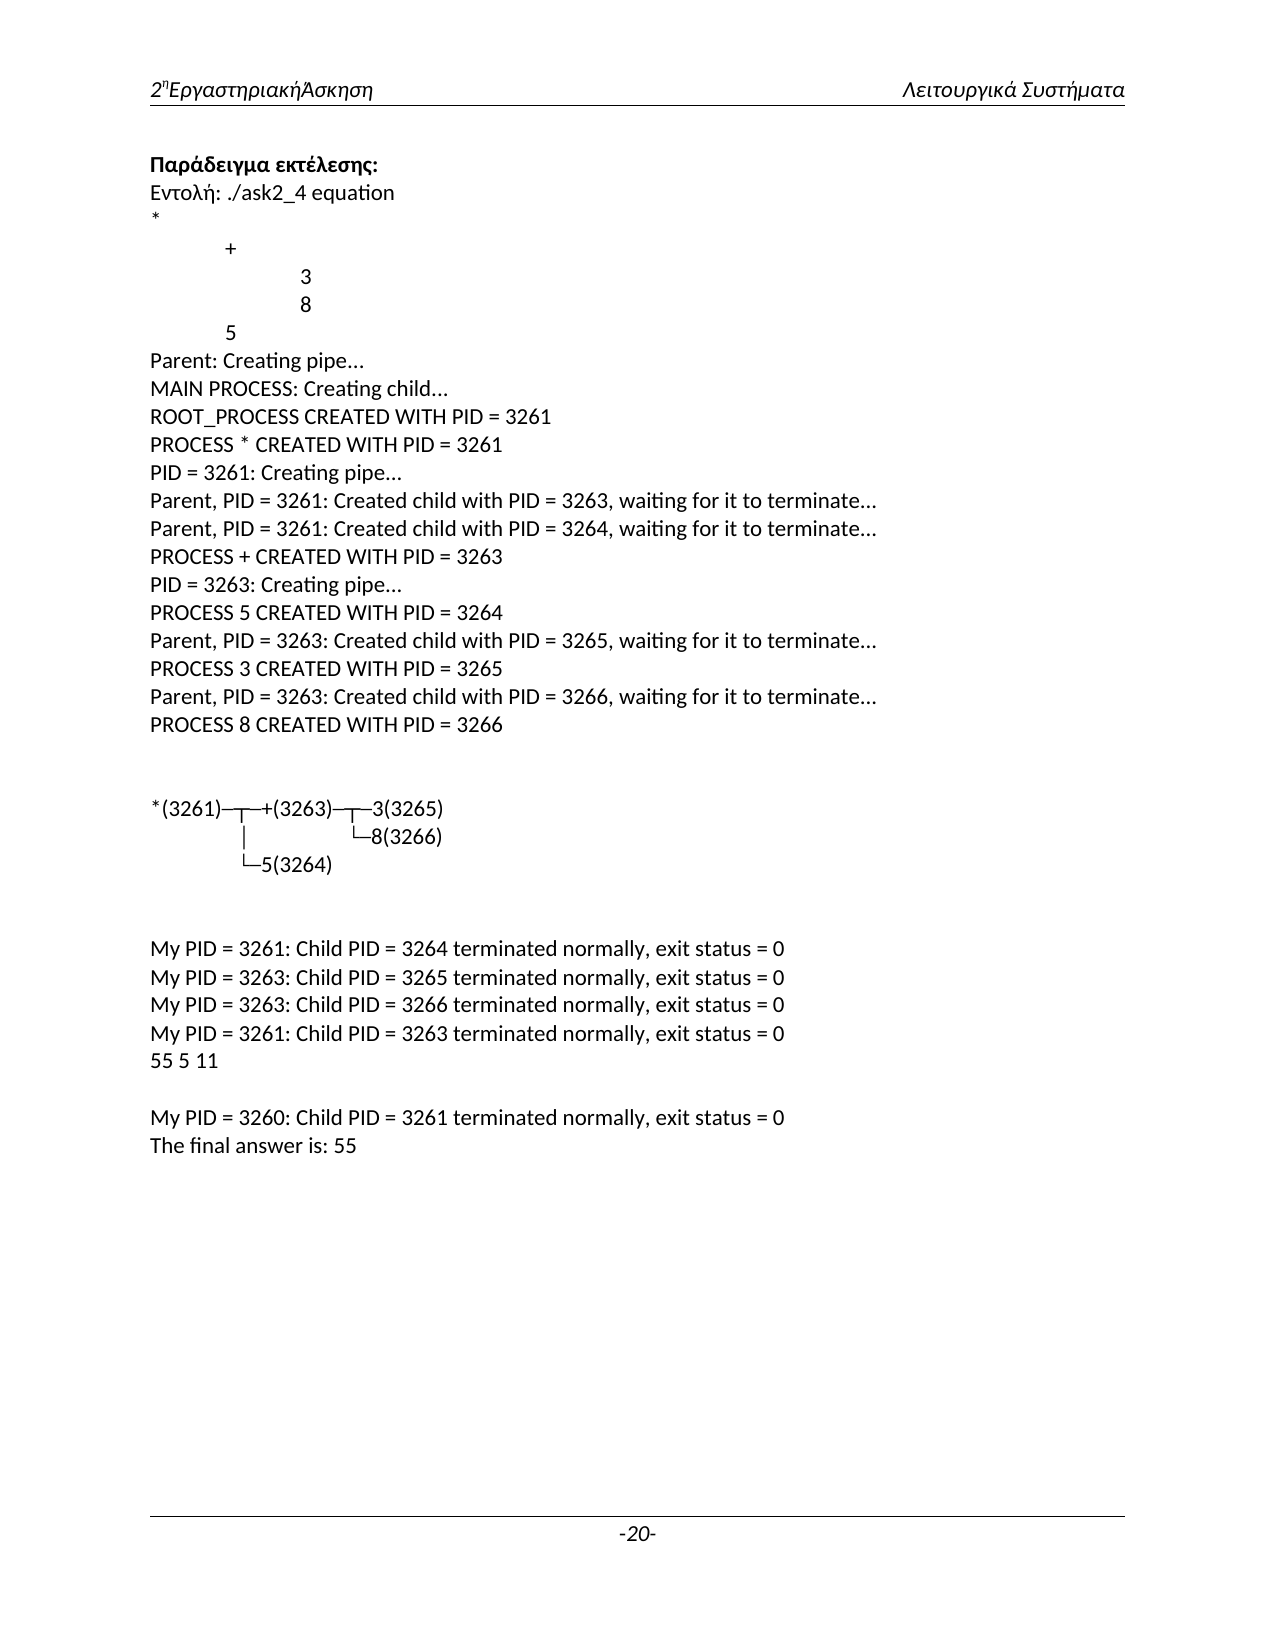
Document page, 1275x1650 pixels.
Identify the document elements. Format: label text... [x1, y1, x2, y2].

text My PID = 3263: Child PID = 3265 terminated normally, exit status = 0 [150, 963, 1125, 991]
text PROCESS * CREATED WITH PID = 3261 [150, 430, 1125, 458]
text My PID = 3260: Child PID = 3261 terminated normally, exit status = 0 [150, 1103, 1125, 1131]
text *(3261)─┬─+(3263)─┬─3(3265) [150, 794, 1125, 822]
text * [150, 206, 1125, 234]
text Εντολή: ./ask2_4 equation [150, 178, 1125, 206]
text My PID = 3261: Child PID = 3264 terminated normally, exit status = 0 [150, 934, 1125, 963]
text Parent, PID = 3261: Created child with PID = 3264, waiting for it to terminate... [150, 514, 1125, 542]
text 3 [150, 262, 1125, 290]
text PROCESS 8 CREATED WITH PID = 3266 [150, 710, 1125, 738]
text └─5(3264) [150, 851, 1125, 878]
text Parent, PID = 3263: Created child with PID = 3266, waiting for it to terminate... [150, 682, 1125, 710]
text My PID = 3263: Child PID = 3266 terminated normally, exit status = 0 [150, 991, 1125, 1019]
text Parent, PID = 3263: Created child with PID = 3265, waiting for it to terminate... [150, 626, 1125, 654]
text MAIN PROCESS: Creating child... [150, 374, 1125, 402]
text 8 [150, 290, 1125, 318]
text PROCESS 5 CREATED WITH PID = 3264 [150, 598, 1125, 626]
text The final answer is: 55 [150, 1131, 1125, 1159]
text │ └─8(3266) [150, 822, 1125, 851]
text PROCESS 3 CREATED WITH PID = 3265 [150, 654, 1125, 682]
text 5 [150, 318, 1125, 346]
text + [150, 234, 1125, 262]
text My PID = 3261: Child PID = 3263 terminated normally, exit status = 0 [150, 1019, 1125, 1047]
text Parent, PID = 3261: Created child with PID = 3263, waiting for it to terminate... [150, 486, 1125, 514]
text 55 5 11 [150, 1047, 1125, 1075]
text PROCESS + CREATED WITH PID = 3263 [150, 542, 1125, 570]
text Parent: Creating pipe... [150, 346, 1125, 374]
text ROOT_PROCESS CREATED WITH PID = 3261 [150, 402, 1125, 430]
text Παράδειγμα εκτέλεσης: [150, 150, 1125, 178]
text PID = 3261: Creating pipe... [150, 458, 1125, 486]
text PID = 3263: Creating pipe... [150, 570, 1125, 598]
